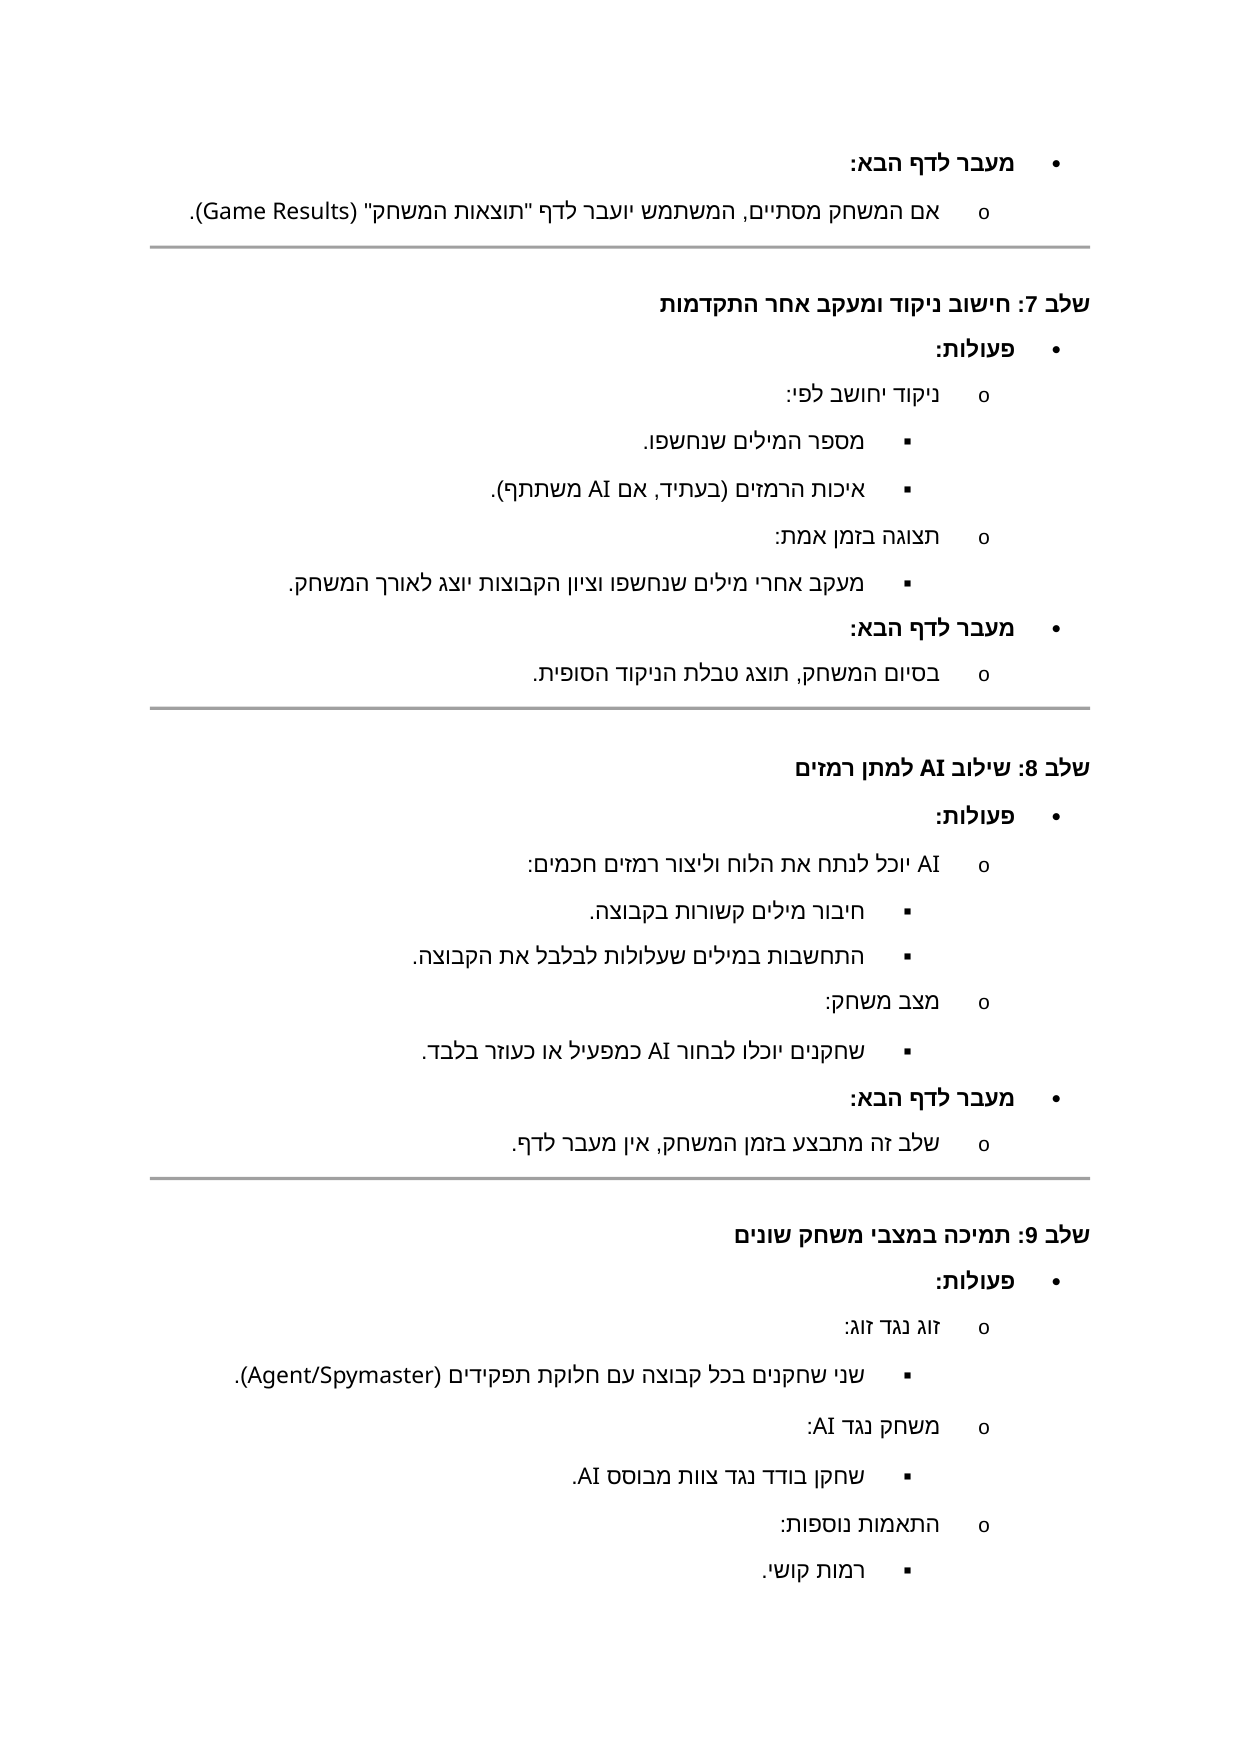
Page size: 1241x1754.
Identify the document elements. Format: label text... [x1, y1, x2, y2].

list פעולות: [150, 803, 1053, 829]
list תצוגה בזמן אמת: [150, 523, 978, 551]
list רמות קושי. [150, 1557, 903, 1583]
list שחקנים יוכלו לבחור AI כמפעיל או כעוזר בלבד. [150, 1035, 903, 1066]
list מעקב אחרי מילים שנחשפו וציון הקבוצות יוצג לאורך המשחק. [150, 570, 903, 596]
list התחשבות במילים שעלולות לבלבל את הקבוצה. [150, 943, 903, 969]
list בסיום המשחק, תוצג טבלת הניקוד הסופית. [150, 660, 978, 688]
list התאמות נוספות: [150, 1511, 978, 1538]
list שחקן בודד נגד צוות מבוסס AI. [150, 1460, 903, 1491]
list מעבר לדף הבא: [150, 1085, 1053, 1112]
list מספר המילים שנחשפו. [150, 428, 903, 454]
list פעולות: [150, 1268, 1053, 1294]
list איכות הרמזים (בעתיד, אם AI משתתף). [150, 473, 903, 504]
list מעבר לדף הבא: [150, 150, 1053, 176]
list ניקוד יחושב לפי: [150, 381, 978, 409]
list אם המשחק מסתיים, המשתמש יועבר לדף "תוצאות המשחק" (Game Results). [150, 195, 978, 226]
list חיבור מילים קשורות בקבוצה. [150, 898, 903, 924]
list משחק נגד AI: [150, 1410, 978, 1441]
text שלב 7: חישוב ניקוד ומעקב אחר התקדמות [150, 291, 1090, 317]
text שלב 9: תמיכה במצבי משחק שונים [150, 1222, 1090, 1249]
list פעולות: [150, 336, 1053, 362]
list מעבר לדף הבא: [150, 615, 1053, 641]
list מצב משחק: [150, 988, 978, 1016]
text שלב 8: שילוב AI למתן רמזים [150, 752, 1090, 783]
list זוג נגד זוג: [150, 1313, 978, 1340]
list שלב זה מתבצע בזמן המשחק, אין מעבר לדף. [150, 1130, 978, 1158]
list שני שחקנים בכל קבוצה עם חלוקת תפקידים (Agent/Spymaster). [150, 1359, 903, 1391]
list AI יוכל לנתח את הלוח וליצור רמזים חכמים: [150, 848, 978, 879]
